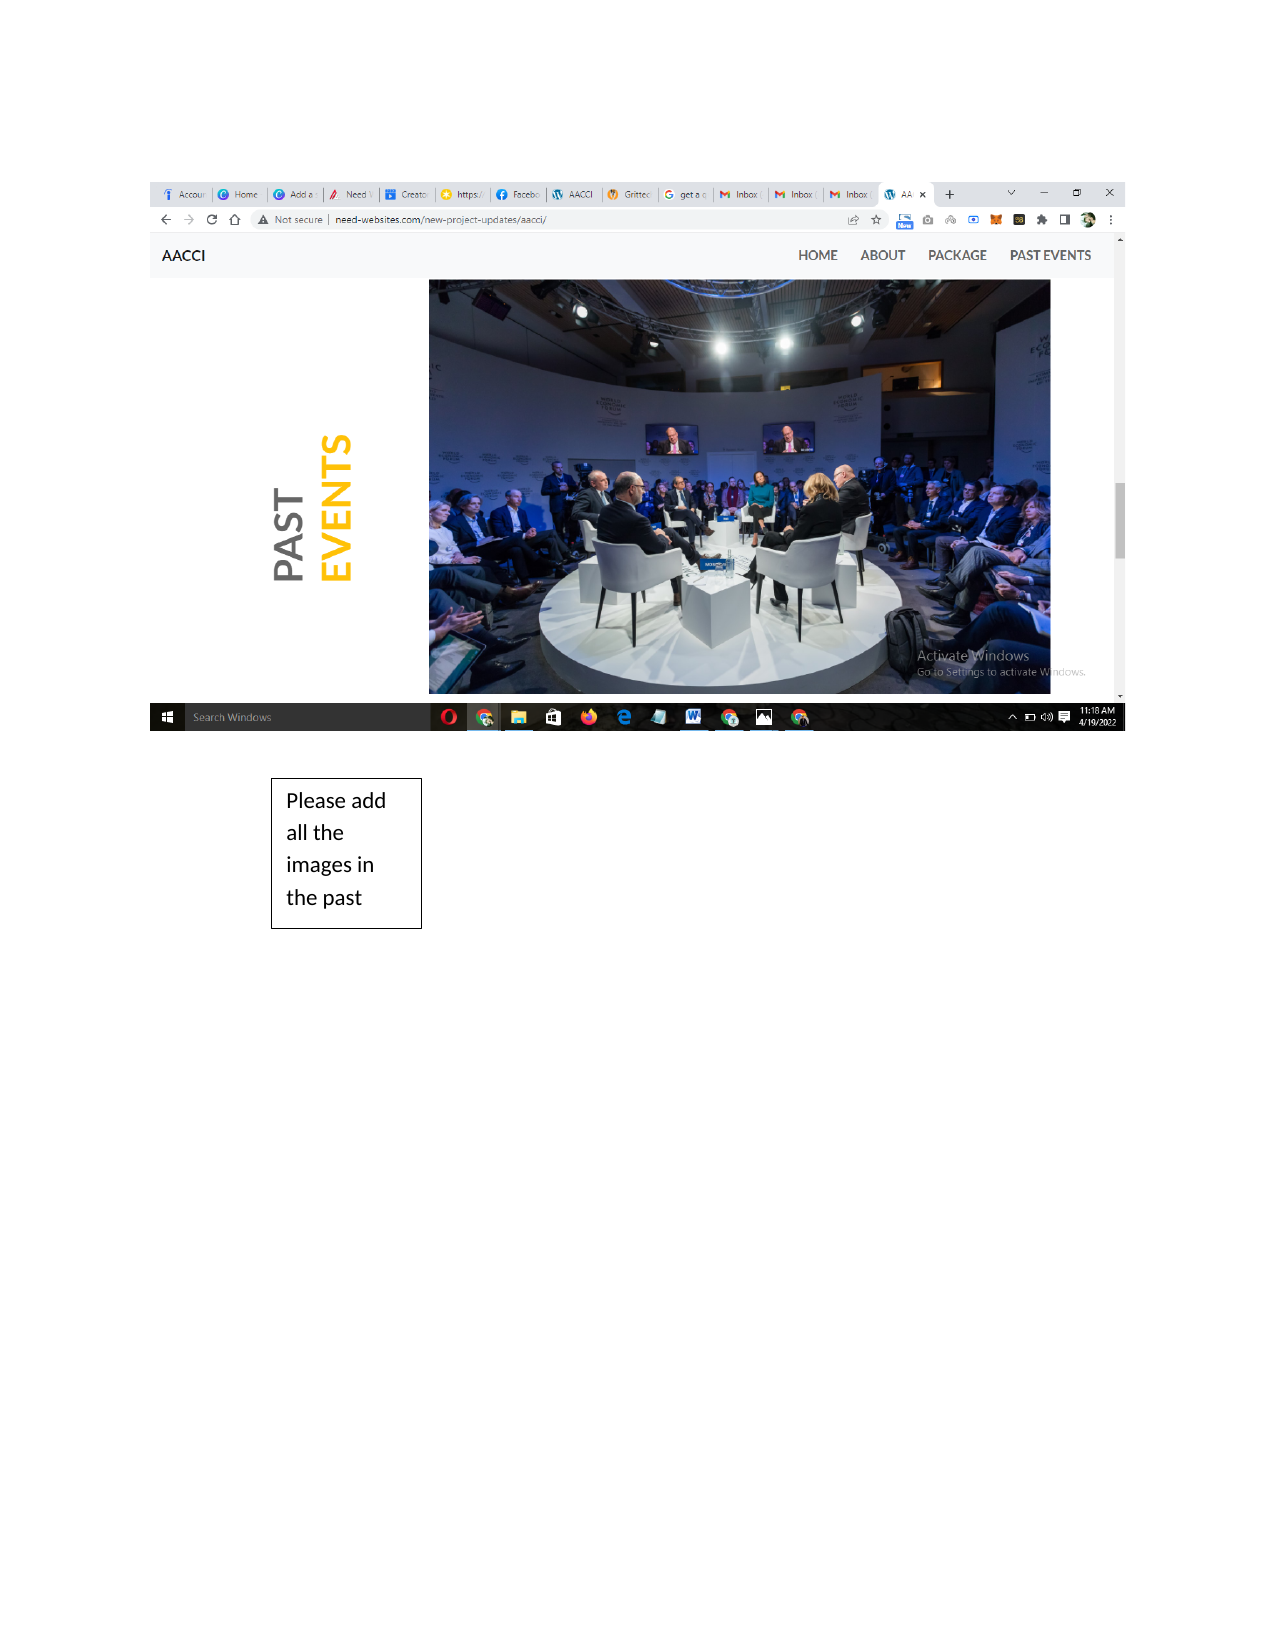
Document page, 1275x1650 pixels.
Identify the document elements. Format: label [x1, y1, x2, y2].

picture [150, 182, 1125, 731]
